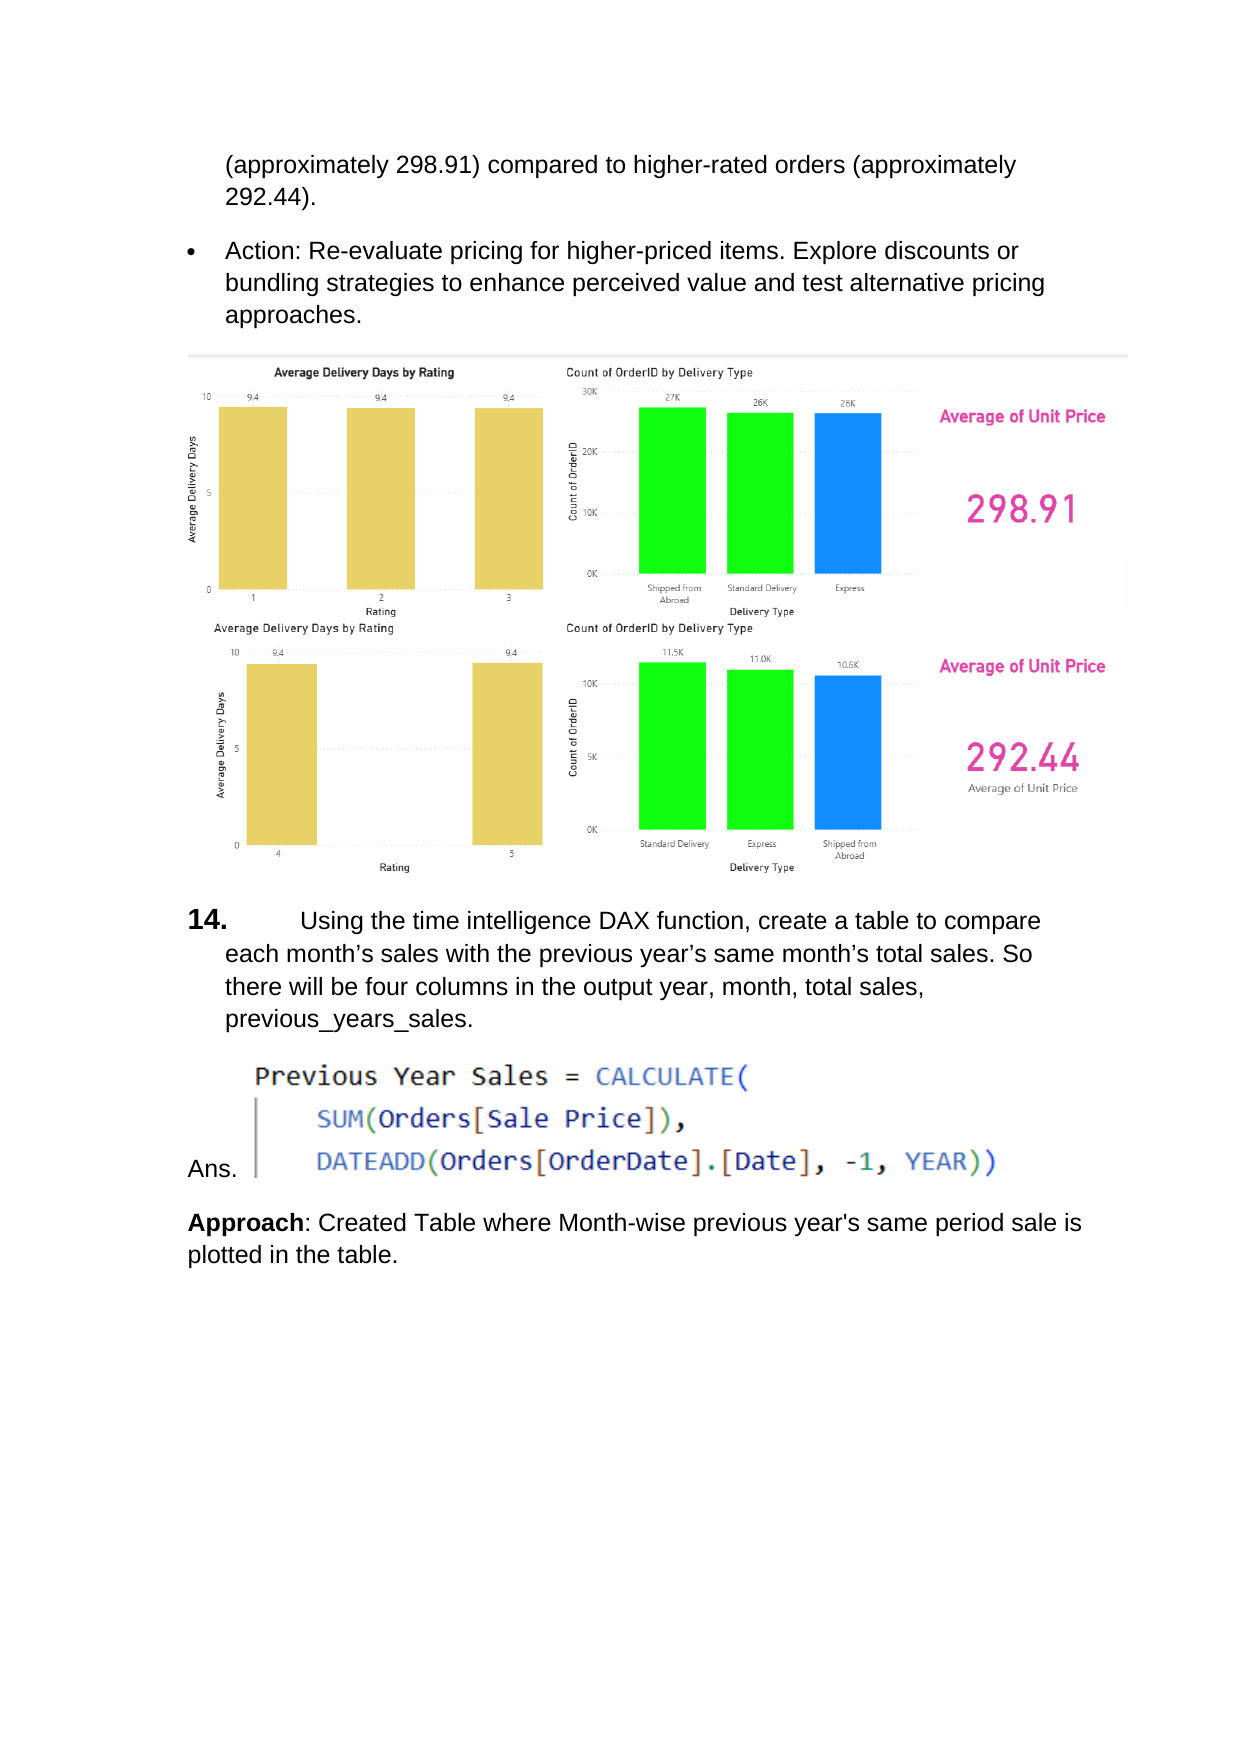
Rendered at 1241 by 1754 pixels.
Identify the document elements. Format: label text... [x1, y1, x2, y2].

picture [244, 1057, 1081, 1178]
list Action: Re-evaluate pricing for higher-priced items. Explore discounts or bundling strategies to enhance perceived value and test alternative pricing approaches. [187, 236, 1090, 329]
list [187, 150, 1090, 211]
text Approach: Created Table where Month-wise previous year's same period sale is plotted in the table. [187, 1207, 1090, 1269]
picture [187, 353, 1128, 878]
list Using the time intelligence DAX function, create a table to compare each month’s sales with the previous year’s same month’s total sales. So there will be four columns in the output year, month, total sales, previous_years_sales. [187, 902, 1090, 1033]
